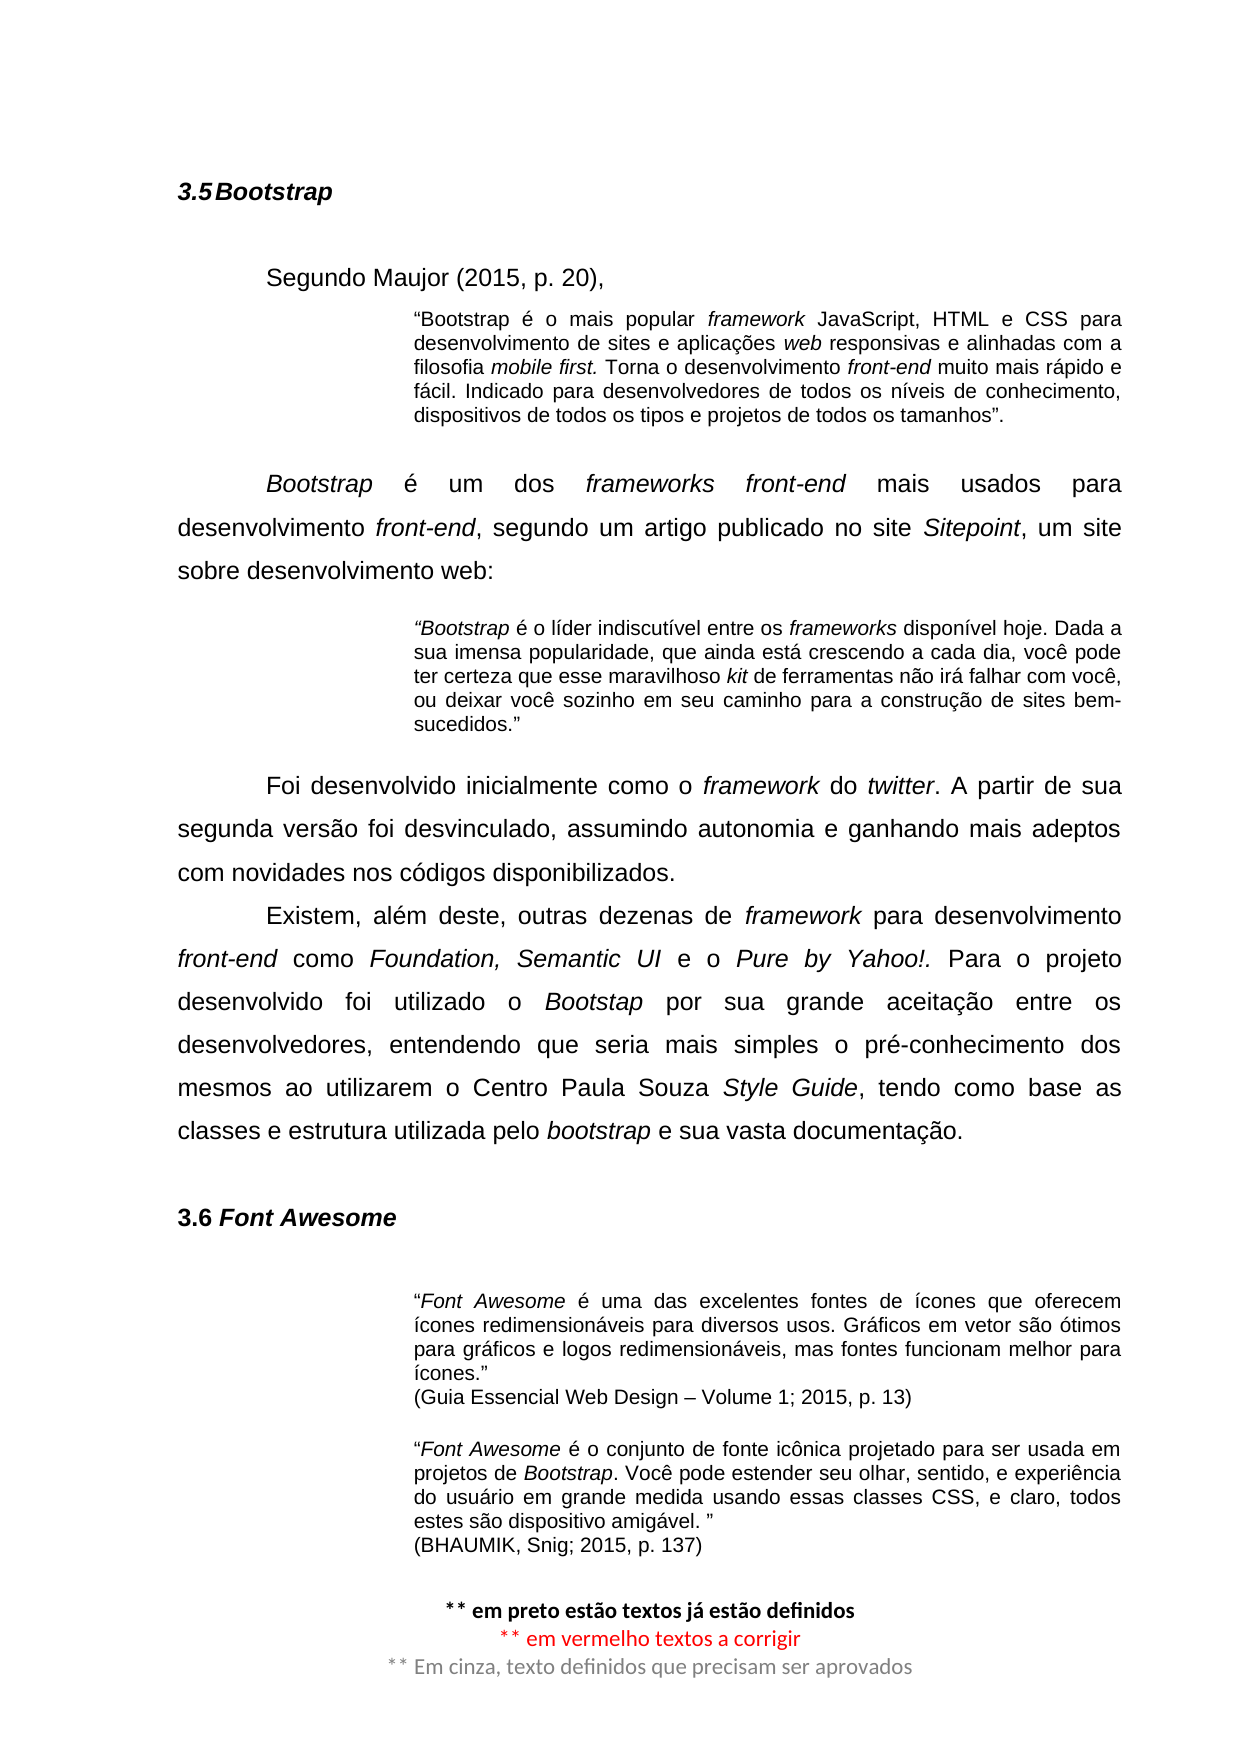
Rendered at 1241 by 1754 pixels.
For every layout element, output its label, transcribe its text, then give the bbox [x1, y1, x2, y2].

text Foi desenvolvido inicialmente como o framework do twitter. A partir de sua segunda versão foi desvinculado, assumindo autonomia e ganhando mais adeptos com novidades nos códigos disponibilizados. [177, 771, 1122, 886]
list Bootstrap [177, 177, 1122, 206]
text “Font Awesome é uma das excelentes fontes de ícones que oferecem ícones redimensionáveis para diversos usos. Gráficos em vetor são ótimos para gráficos e logos redimensionáveis, mas fontes funcionam melhor para ícones.” [413, 1289, 1122, 1384]
text “Font Awesome é o conjunto de fonte icônica projetado para ser usada em projetos de Bootstrap. Você pode estender seu olhar, sentido, e experiência do usuário em grande medida usando essas classes CSS, e claro, todos estes são dispositivo amigável. ” [413, 1437, 1122, 1533]
text (Guia Essencial Web Design – Volume 1; 2015, p. 13) [413, 1384, 1122, 1408]
text “Bootstrap é o líder indiscutível entre os frameworks disponível hoje. Dada a sua imensa popularidade, que ainda está crescendo a cada dia, você pode ter certeza que esse maravilhoso kit de ferramentas não irá falhar com você, ou deixar você sozinho em seu caminho para a construção de sites bem-sucedidos.” [413, 616, 1122, 735]
text Existem, além deste, outras dezenas de framework para desenvolvimento front-end como Foundation, Semantic UI e o Pure by Yahoo!. Para o projeto desenvolvido foi utilizado o Bootstap por sua grande aceitação entre os desenvolvedores, entendendo que seria mais simples o pré-conhecimento dos mesmos ao utilizarem o Centro Paula Souza Style Guide, tendo como base as classes e estrutura utilizada pelo bootstrap e sua vasta documentação. [177, 901, 1122, 1145]
text (BHAUMIK, Snig; 2015, p. 137) [413, 1533, 1122, 1557]
text 3.6 Font Awesome [177, 1202, 1122, 1231]
list Segundo Maujor (2015, p. 20), [177, 263, 1122, 292]
text Bootstrap é um dos frameworks front-end mais usados para desenvolvimento front-end, segundo um artigo publicado no site Sitepoint, um site sobre desenvolvimento web: [177, 469, 1122, 584]
